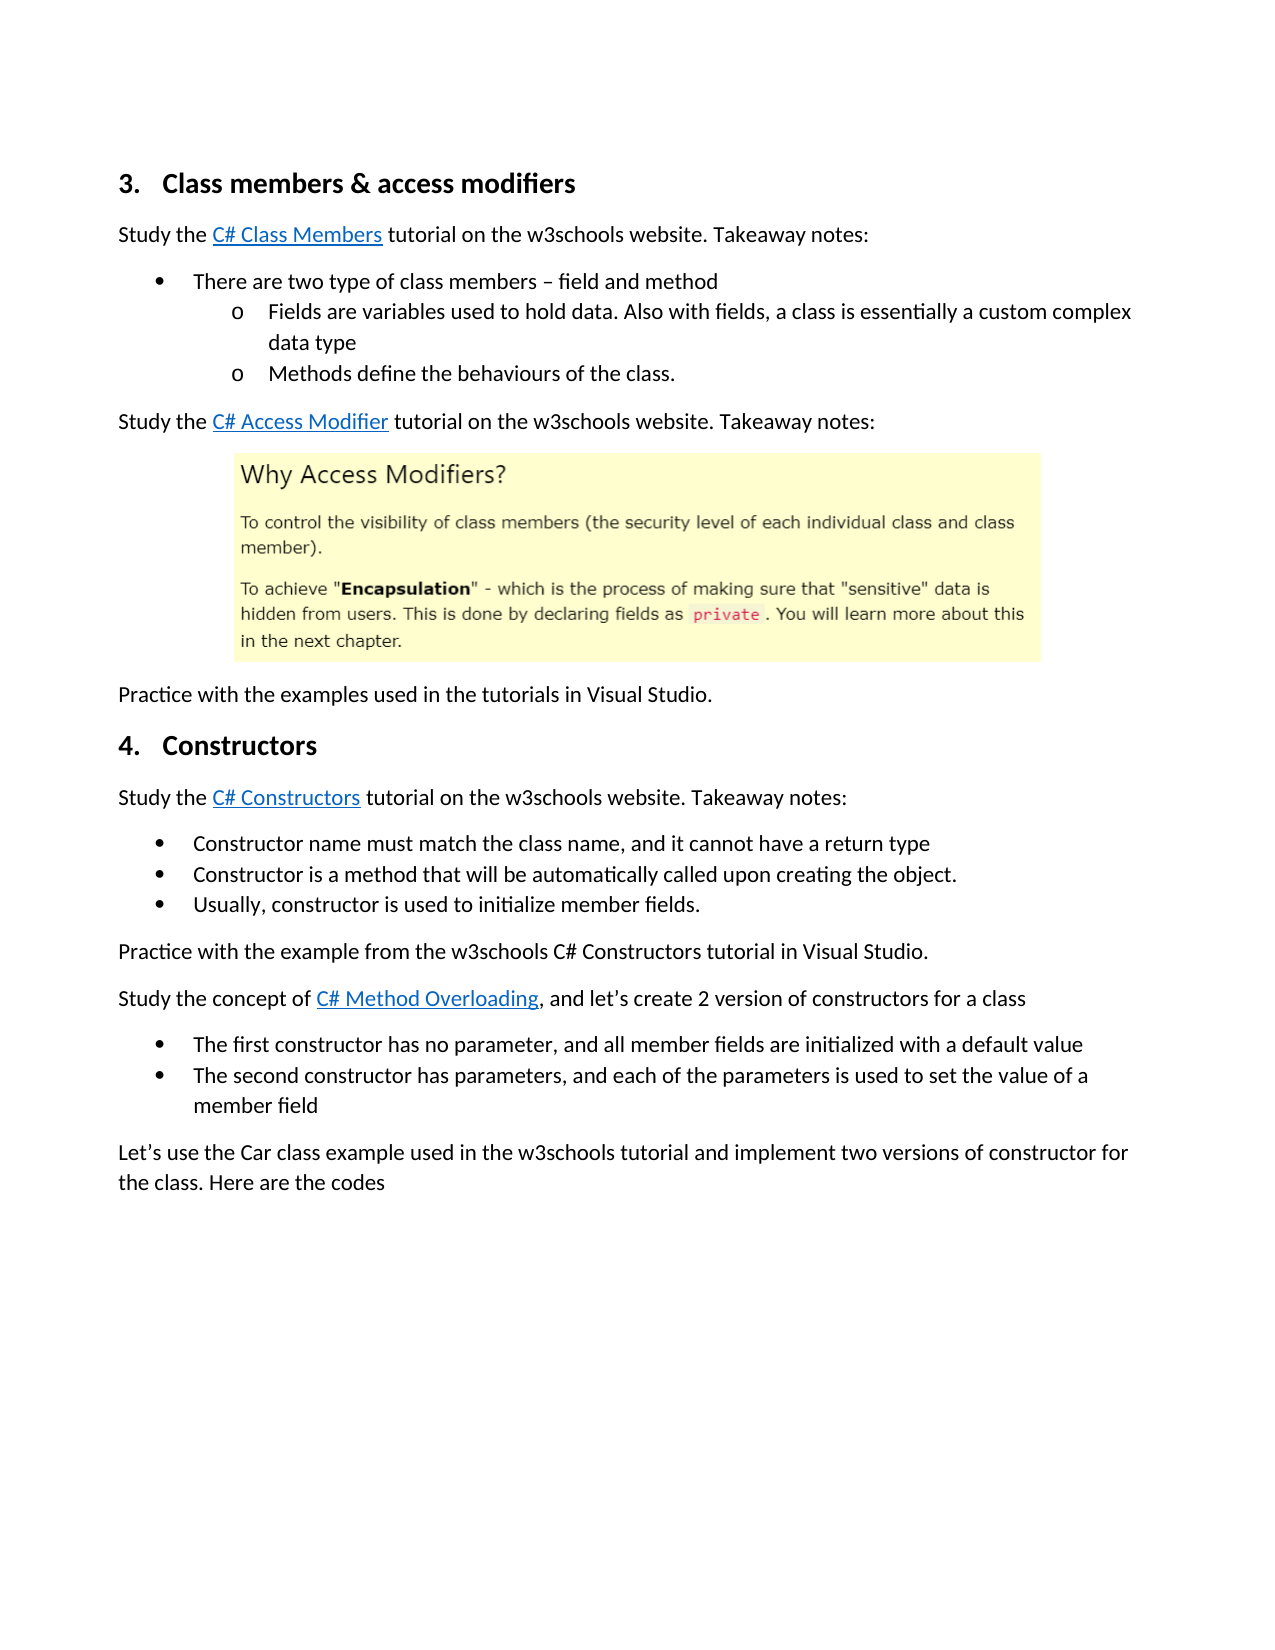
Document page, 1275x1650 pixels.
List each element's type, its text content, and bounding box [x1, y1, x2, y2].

text Study the C# Class Members tutorial on the w3schools website. Takeaway notes: [118, 220, 1157, 248]
text Study the concept of C# Method Overloading, and let’s create 2 version of constructors for a class [118, 984, 1157, 1012]
list The first constructor has no parameter, and all member fields are initialized with a default value [156, 1031, 1157, 1058]
text Practice with the example from the w3schools C# Constructors tutorial in Visual Studio. [118, 937, 1157, 965]
list Usually, constructor is used to initialize member fields. [156, 890, 1157, 918]
list Methods define the behaviours of the class. [231, 359, 1157, 388]
list The second constructor has parameters, and each of the parameters is used to set the value of a member field [156, 1061, 1157, 1119]
list Fields are variables used to hold data. Also with fields, a class is essentially a custom complex data type [231, 297, 1157, 357]
list Constructors [118, 727, 1157, 763]
text Study the C# Access Modifier tutorial on the w3schools website. Takeaway notes: [118, 407, 1157, 435]
text Practice with the examples used in the tutorials in Visual Studio. [118, 681, 1157, 709]
picture [234, 453, 1042, 662]
list Constructor name must match the class name, and it cannot have a return type [156, 829, 1157, 857]
list Constructor is a method that will be automatically called upon creating the object. [156, 860, 1157, 888]
list Class members & access modifiers [118, 165, 1157, 201]
text Study the C# Constructors tutorial on the w3schools website. Takeaway notes: [118, 783, 1157, 811]
text Let’s use the Car class example used in the w3schools tutorial and implement two versions of constructor for the class. Here are the codes [118, 1138, 1157, 1196]
list There are two type of class members – field and method [156, 267, 1157, 295]
